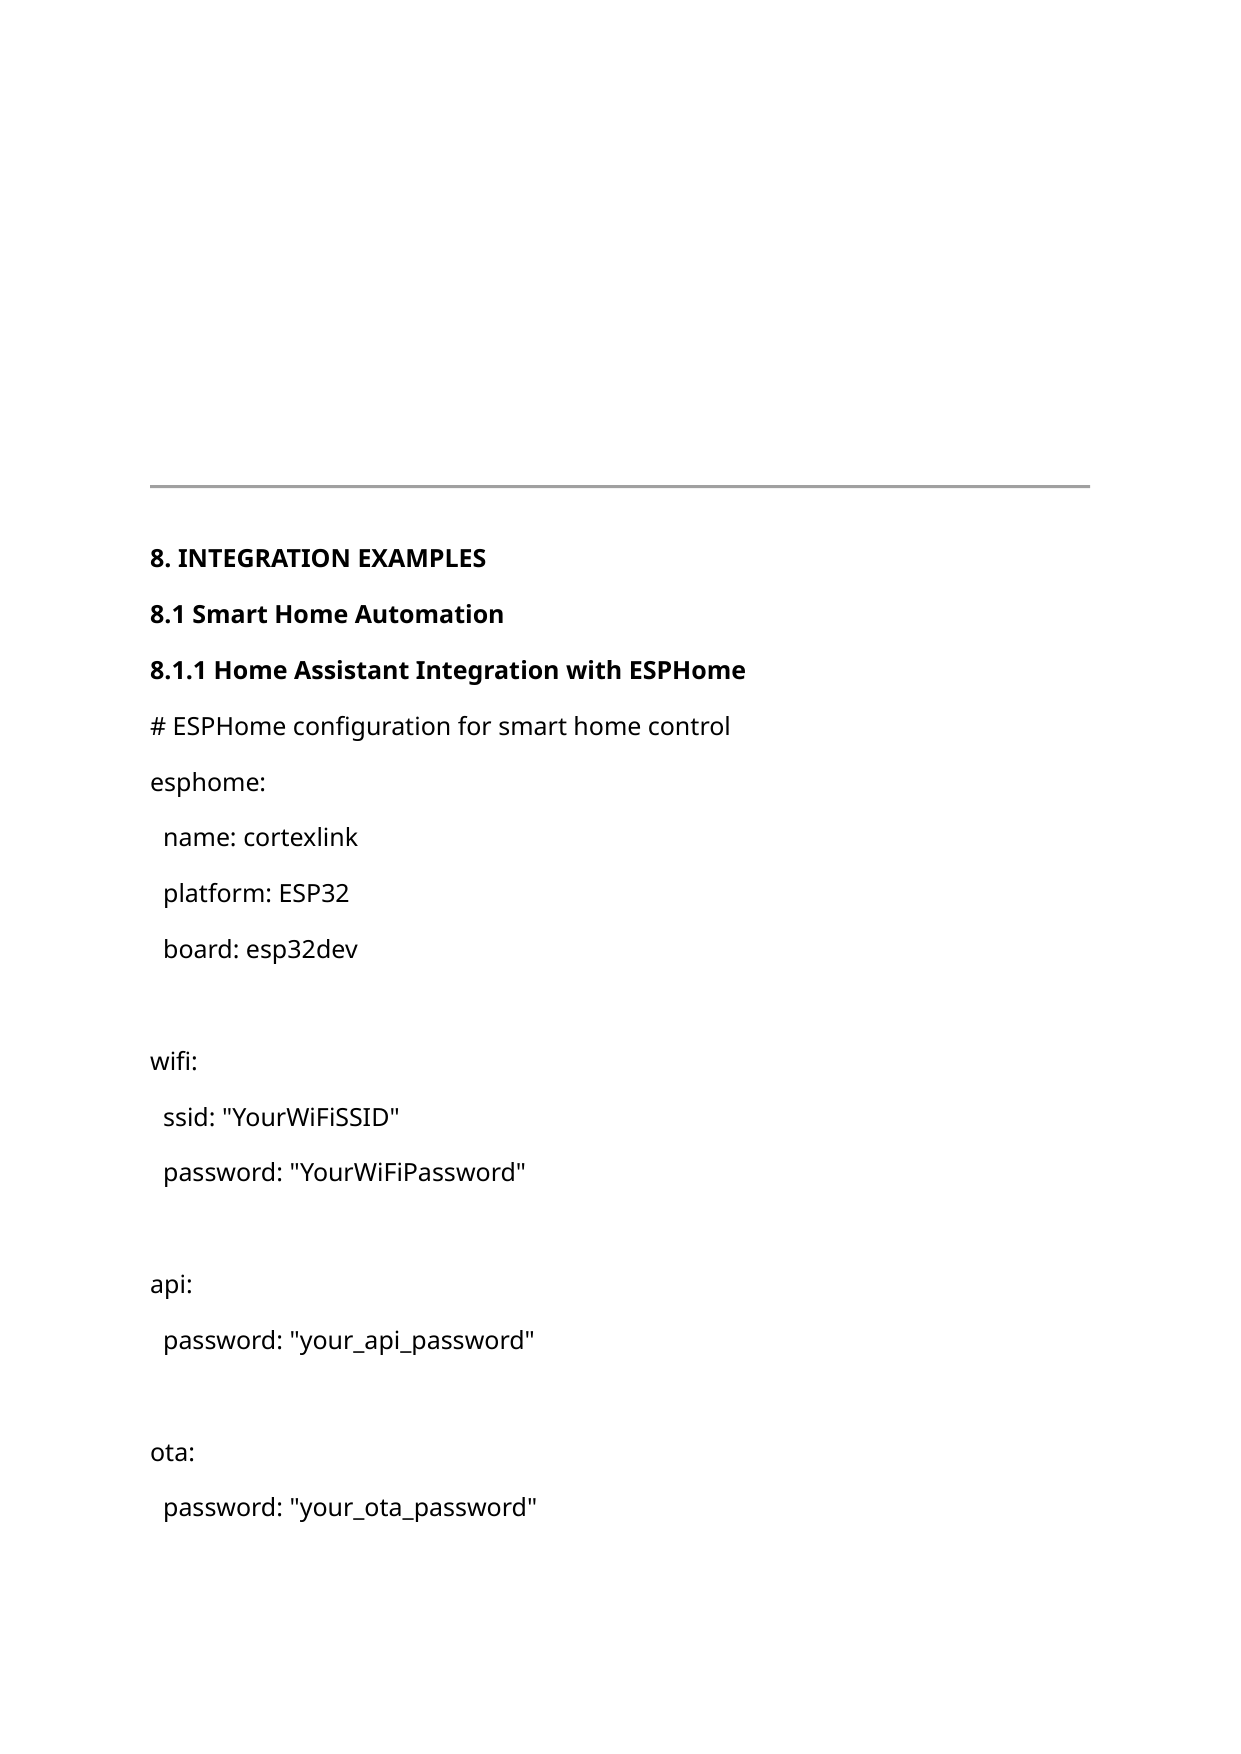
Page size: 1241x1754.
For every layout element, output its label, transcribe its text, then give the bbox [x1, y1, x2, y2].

text password: "your_api_password" [150, 1322, 1090, 1357]
text ssid: "YourWiFiSSID" [150, 1099, 1090, 1133]
text api: [150, 1267, 1090, 1301]
text esphome: [150, 764, 1090, 798]
text 8. INTEGRATION EXAMPLES [150, 541, 1090, 575]
text name: cortexlink [150, 820, 1090, 854]
text wifi: [150, 1043, 1090, 1077]
text 8.1 Smart Home Automation [150, 597, 1090, 631]
text board: esp32dev [150, 932, 1090, 966]
text password: "YourWiFiPassword" [150, 1155, 1090, 1189]
text 8.1.1 Home Assistant Integration with ESPHome [150, 652, 1090, 687]
text ota: [150, 1434, 1090, 1468]
text # ESPHome configuration for smart home control [150, 708, 1090, 742]
text platform: ESP32 [150, 876, 1090, 910]
text password: "your_ota_password" [150, 1490, 1090, 1524]
